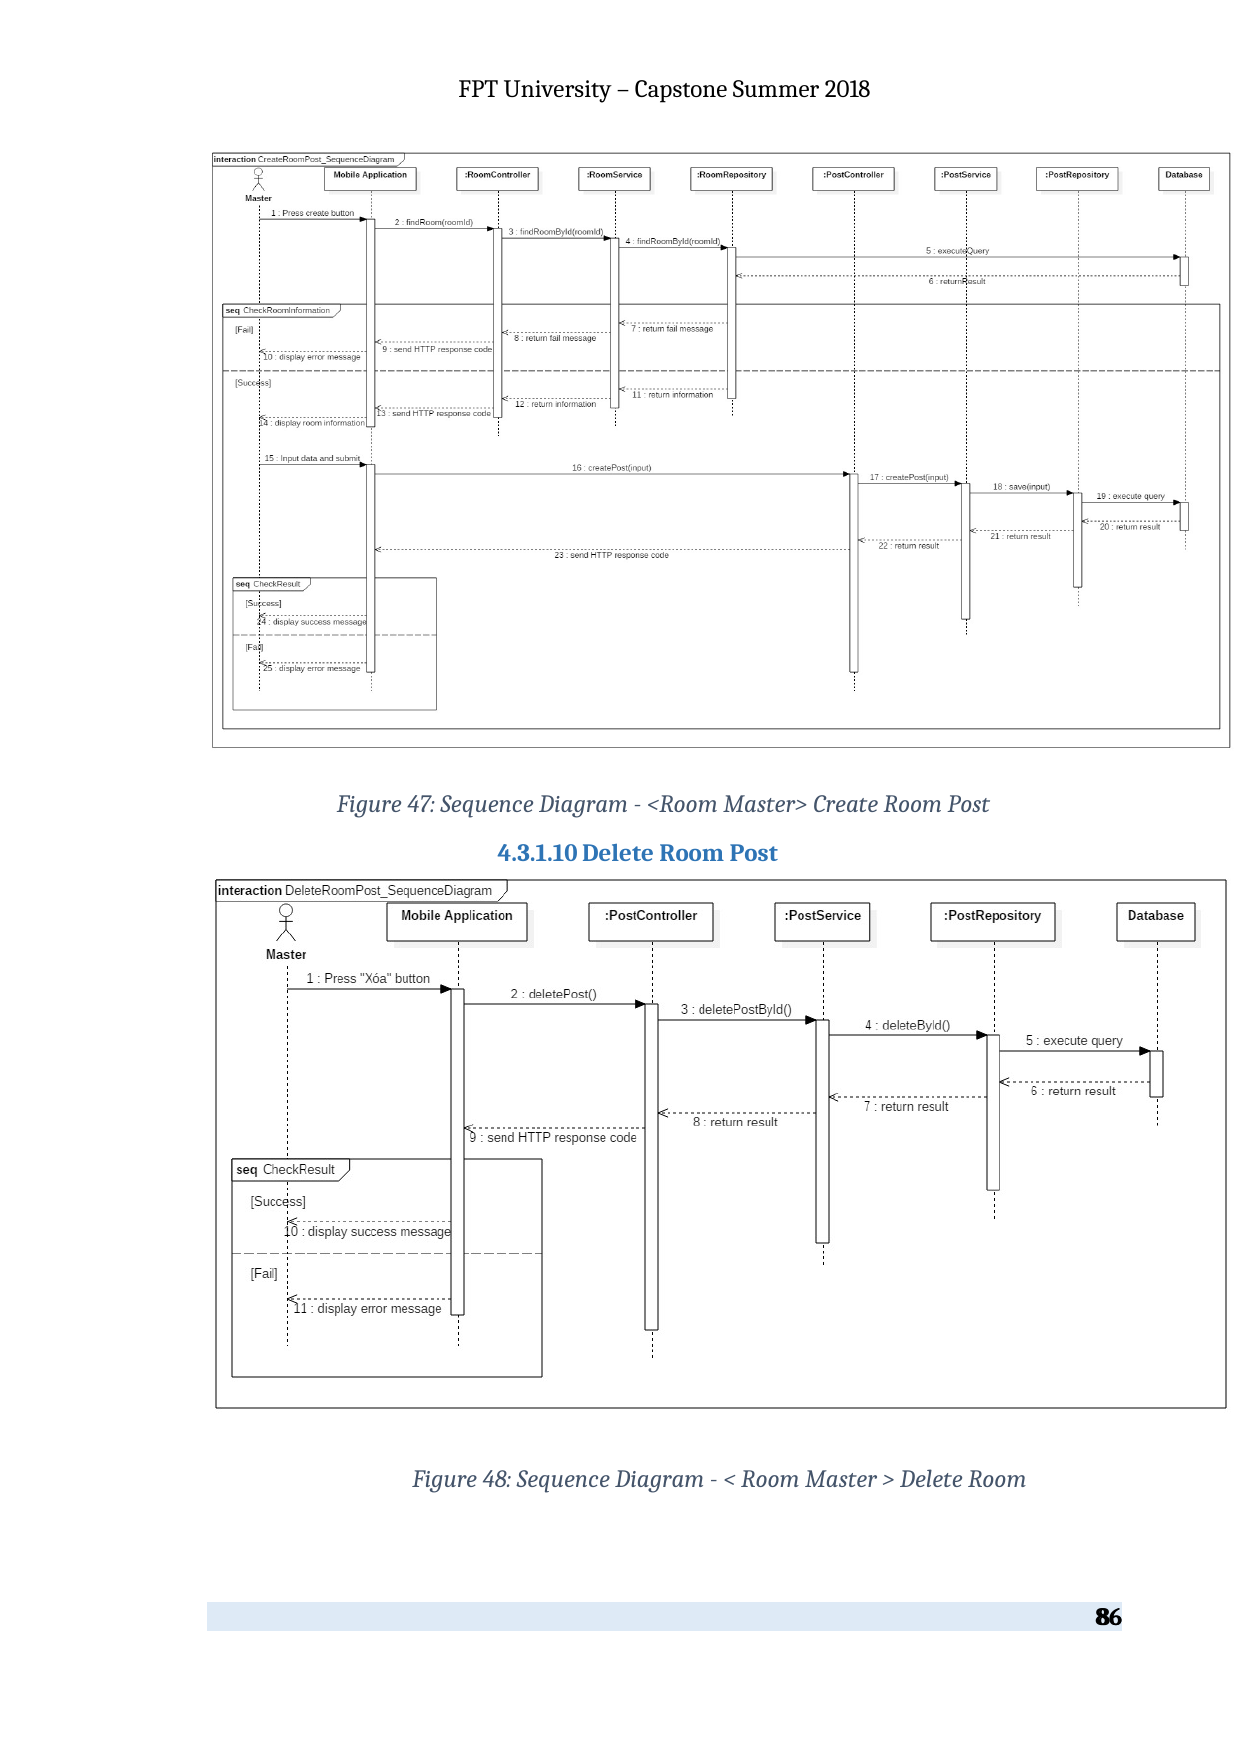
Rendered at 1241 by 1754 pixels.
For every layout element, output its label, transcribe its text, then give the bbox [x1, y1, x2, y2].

picture [206, 870, 1241, 1446]
text Figure 47: Sequence Diagram - <Room Master> Create Room Post [207, 790, 1122, 818]
subtitle Delete Room Post [497, 839, 1122, 868]
text Figure 48: Sequence Diagram - < Room Master > Delete Room [319, 1465, 1122, 1494]
picture [206, 147, 1241, 771]
